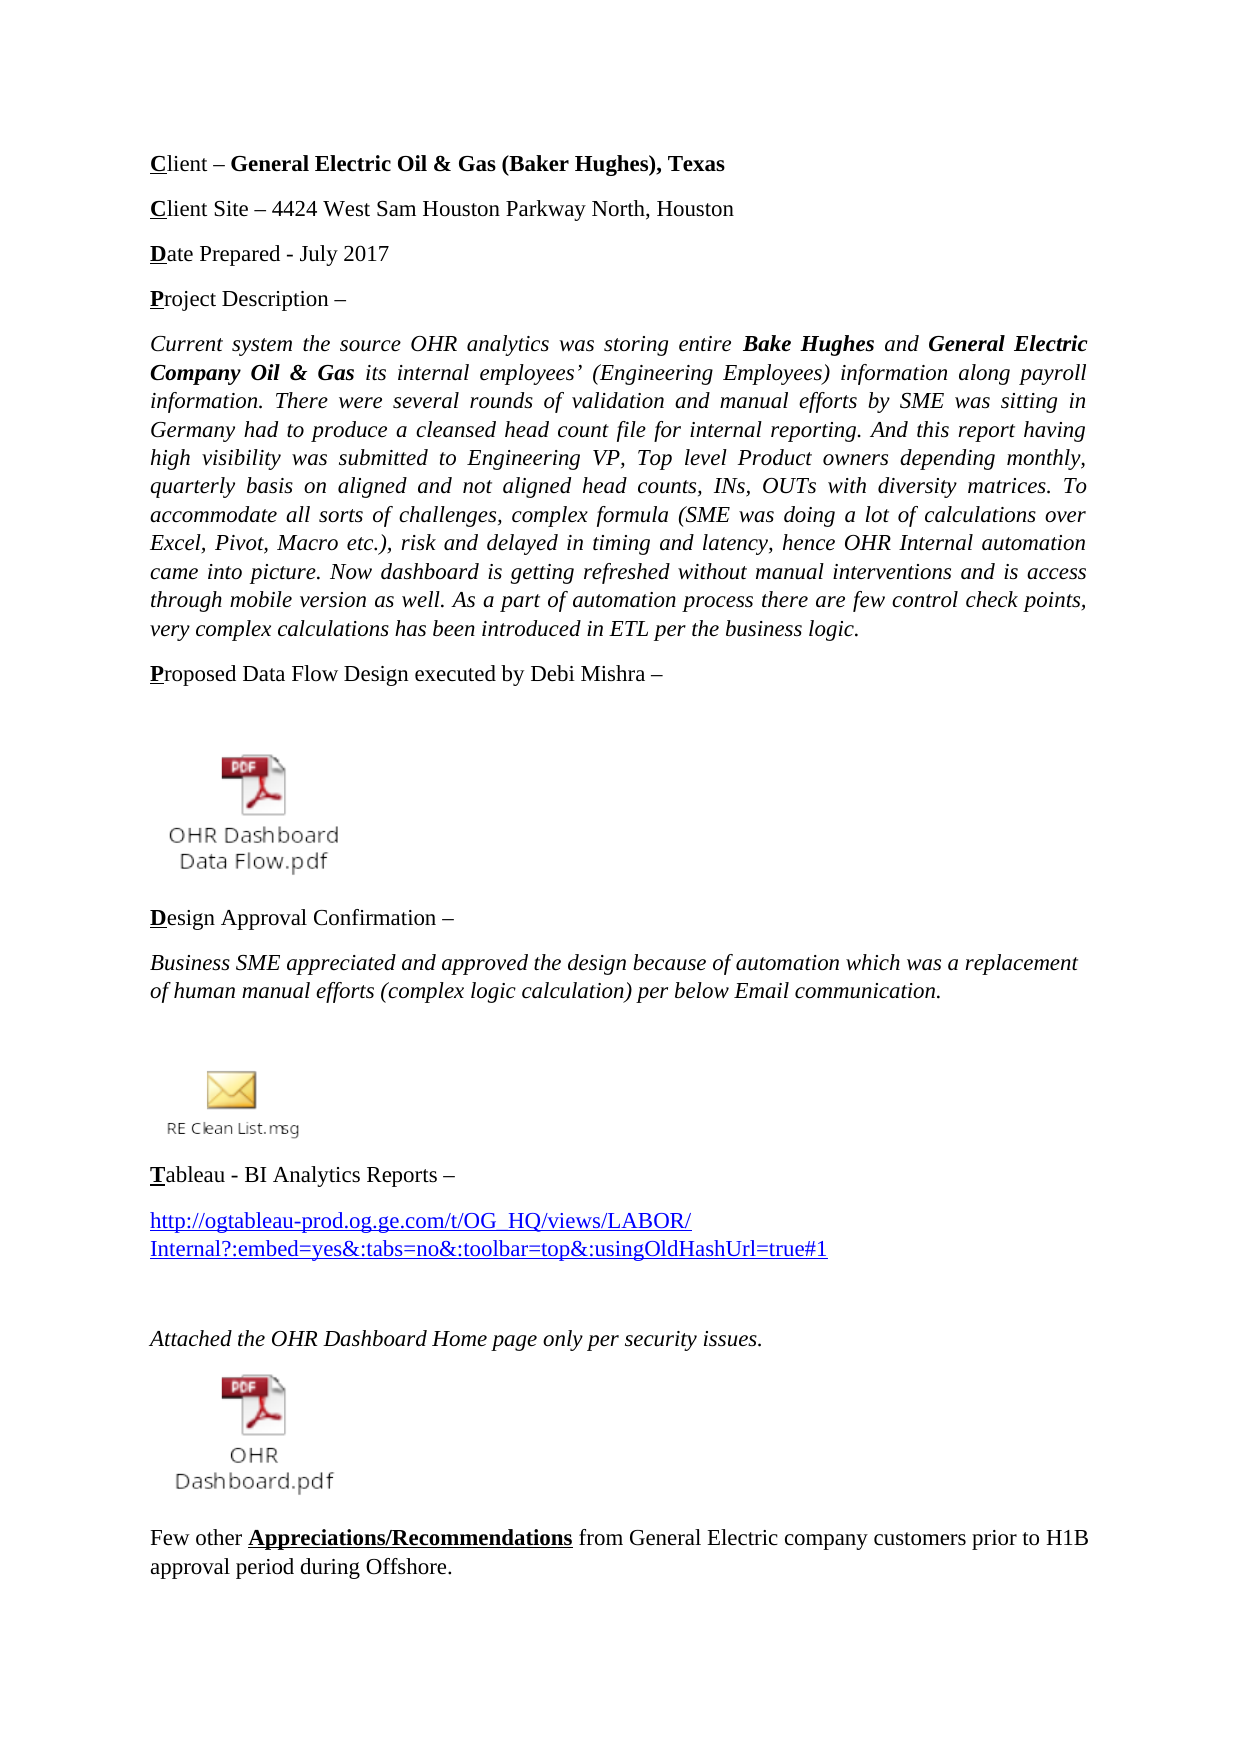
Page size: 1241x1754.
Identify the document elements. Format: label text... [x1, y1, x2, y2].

text Client – General Electric Oil & Gas (Baker Hughes), Texas [150, 150, 1090, 176]
text Project Description – [150, 285, 1090, 312]
text Business SME appreciated and approved the design because of automation which was a replacement of human manual efforts (complex logic calculation) per below Email communication. [150, 949, 1090, 1004]
text Current system the source OHR analytics was storing entire Bake Hughes and General Electric Company Oil & Gas its internal employees’ (Engineering Employees) information along payroll information. There were several rounds of validation and manual efforts by SME was sitting in Germany had to produce a cleansed head count file for internal reporting. And this report having high visibility was submitted to Engineering VP, Top level Product owners depending monthly, quarterly basis on aligned and not aligned head counts, INs, OUTs with diversity matrices. To accommodate all sorts of challenges, complex formula (SME was doing a lot of calculations over Excel, Pivot, Macro etc.), risk and delayed in timing and latency, hence OHR Internal automation came into picture. Now dashboard is getting refreshed without manual interventions and is access through mobile version as well. As a part of automation process there are few control check points, very complex calculations has been introduced in ETL per the business logic. [150, 330, 1090, 641]
text Proposed Data Flow Design executed by Debi Mishra – [150, 660, 1090, 686]
text Attached the OHR Dashboard Home page only per security issues. [150, 1325, 1090, 1352]
text http://ogtableau-prod.og.ge.com/t/OG_HQ/views/LABOR/Internal?:embed=yes&:tabs=no&:toolbar=top&:usingOldHashUrl=true#1 [150, 1207, 1090, 1261]
text Date Prepared - July 2017 [150, 240, 1090, 267]
text Tableau - BI Analytics Reports – [150, 1162, 1090, 1188]
text Few other Appreciations/Recommendations from General Electric company customers prior to H1B approval period during Offshore. [150, 1524, 1090, 1579]
text Client Site – 4424 West Sam Houston Parkway North, Houston [150, 195, 1090, 221]
text Design Approval Confirmation – [150, 904, 1090, 930]
